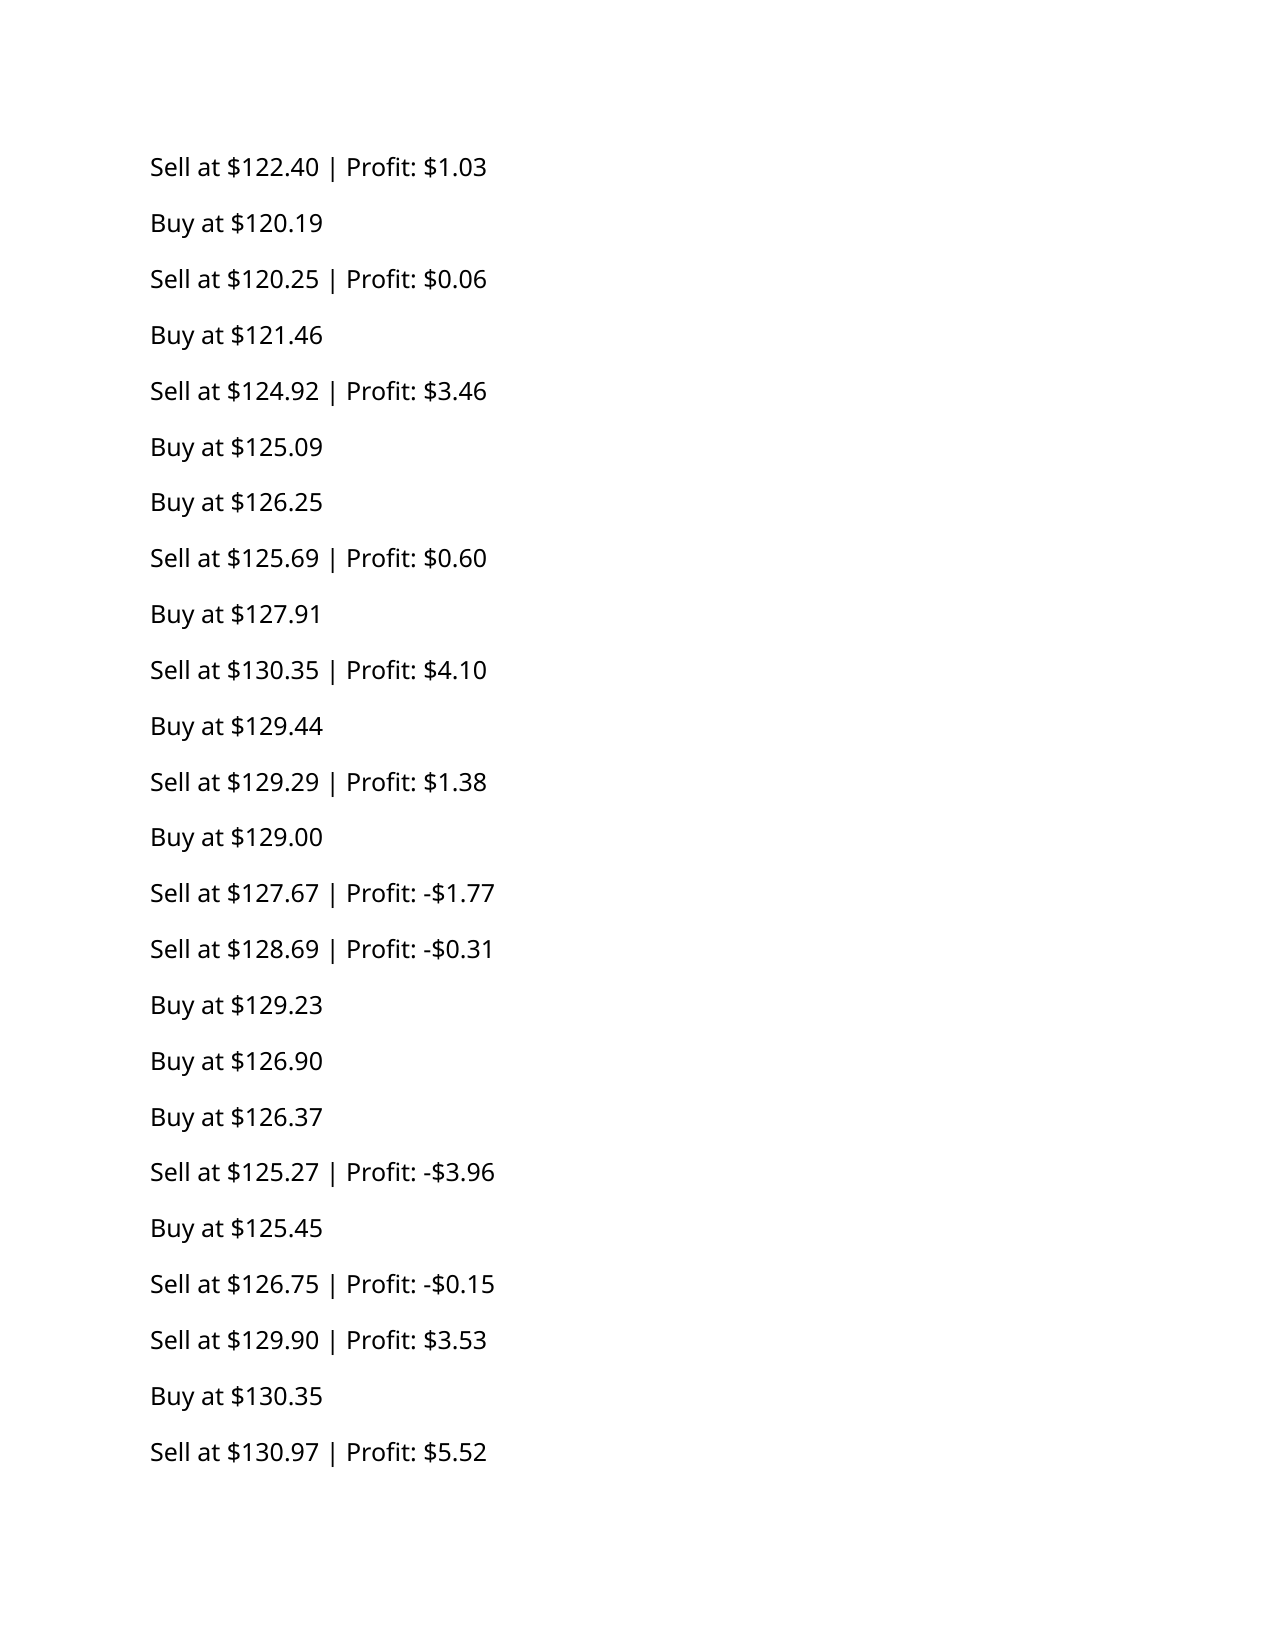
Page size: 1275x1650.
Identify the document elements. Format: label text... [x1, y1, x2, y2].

text Buy at $125.09 [150, 429, 1125, 463]
text Buy at $125.45 [150, 1211, 1125, 1245]
text Sell at $125.27 | Profit: -$3.96 [150, 1155, 1125, 1189]
text Sell at $129.90 | Profit: $3.53 [150, 1322, 1125, 1357]
text Sell at $122.40 | Profit: $1.03 [150, 150, 1125, 184]
text Buy at $130.35 [150, 1378, 1125, 1412]
text Buy at $127.91 [150, 597, 1125, 631]
text Sell at $124.92 | Profit: $3.46 [150, 373, 1125, 407]
text Buy at $120.19 [150, 206, 1125, 240]
text Sell at $130.97 | Profit: $5.52 [150, 1434, 1125, 1468]
text Sell at $130.35 | Profit: $4.10 [150, 652, 1125, 687]
text Sell at $127.67 | Profit: -$1.77 [150, 876, 1125, 910]
text Buy at $126.37 [150, 1099, 1125, 1133]
text Buy at $126.25 [150, 485, 1125, 519]
text Buy at $129.00 [150, 820, 1125, 854]
text Buy at $126.90 [150, 1043, 1125, 1077]
text Buy at $121.46 [150, 317, 1125, 352]
text Buy at $129.44 [150, 708, 1125, 742]
text Sell at $128.69 | Profit: -$0.31 [150, 932, 1125, 966]
text Sell at $120.25 | Profit: $0.06 [150, 262, 1125, 296]
text Buy at $129.23 [150, 987, 1125, 1022]
text Sell at $129.29 | Profit: $1.38 [150, 764, 1125, 798]
text Sell at $126.75 | Profit: -$0.15 [150, 1267, 1125, 1301]
text Sell at $125.69 | Profit: $0.60 [150, 541, 1125, 575]
